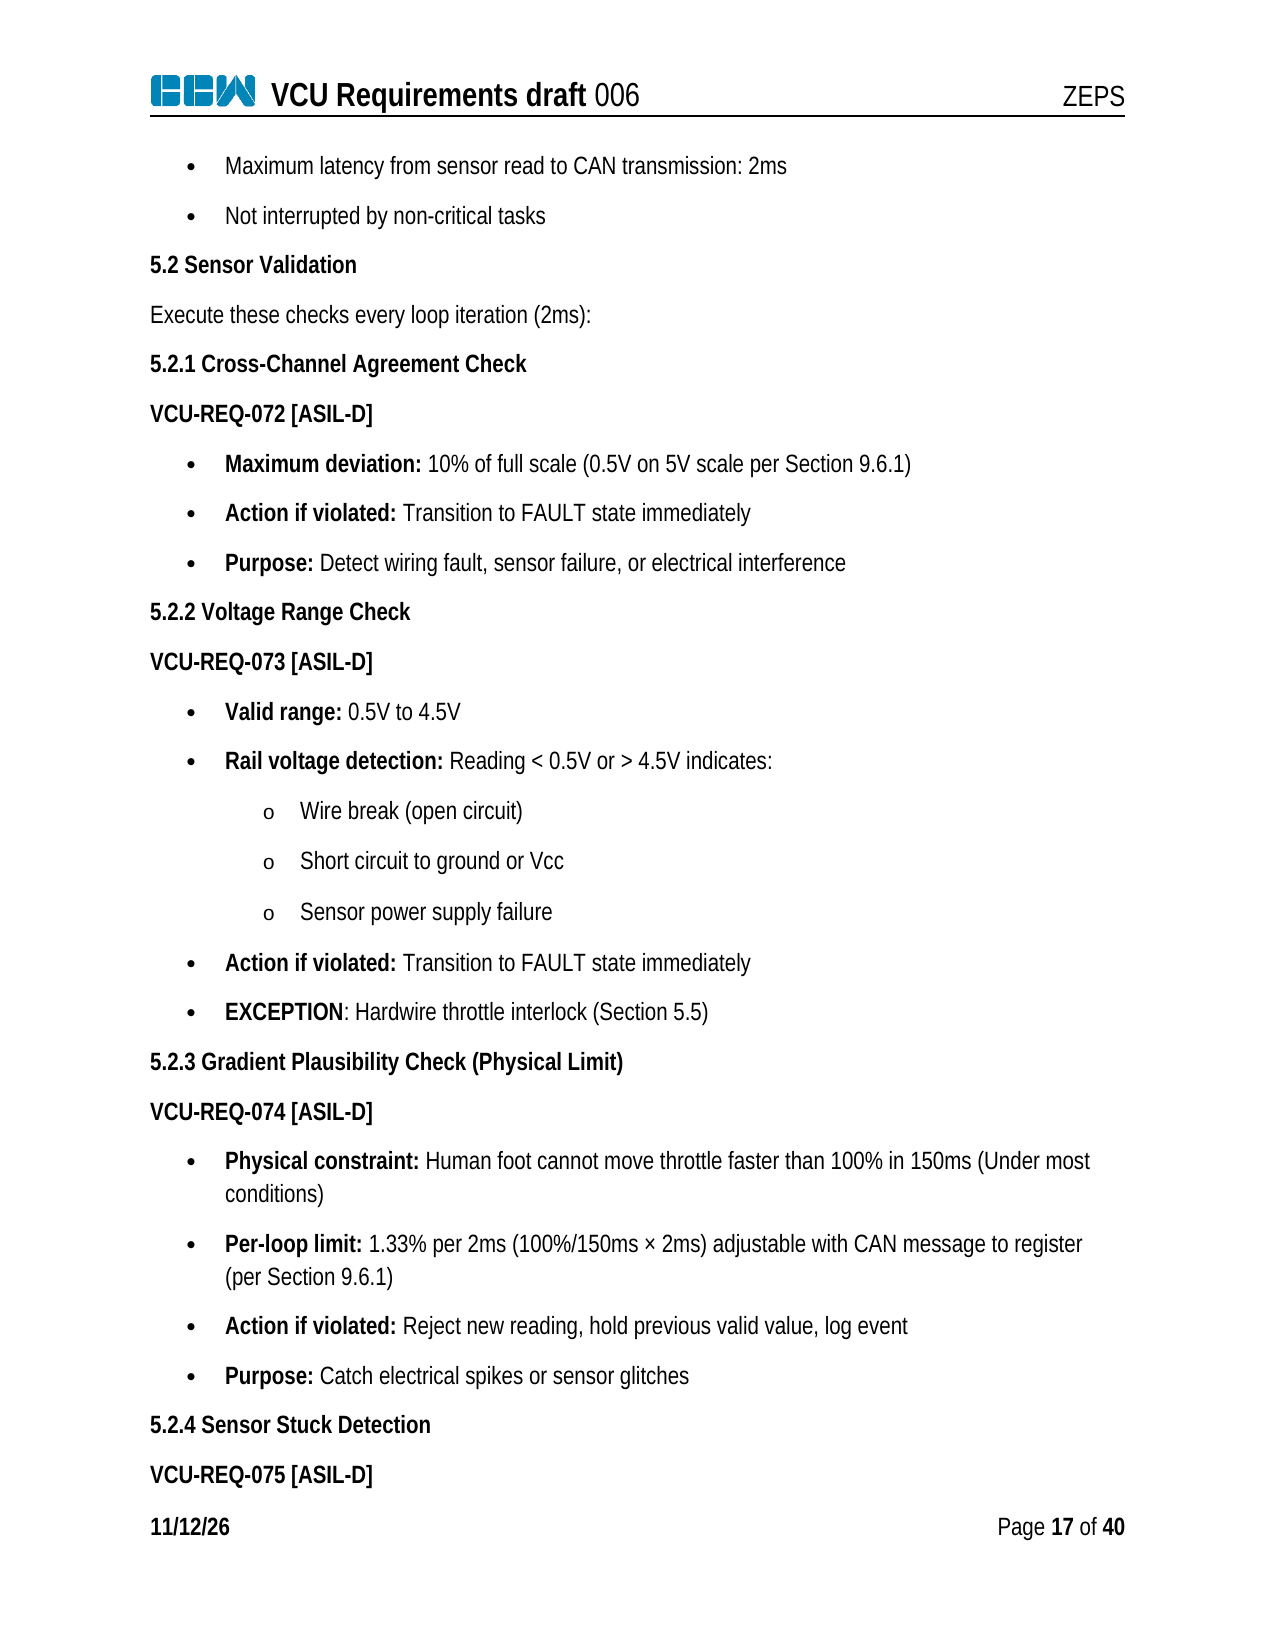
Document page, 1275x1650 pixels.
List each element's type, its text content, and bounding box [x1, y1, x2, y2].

text 5.2.1 Cross-Channel Agreement Check [150, 349, 1125, 378]
picture [195, 75, 217, 107]
list Short circuit to ground or Vcc [262, 846, 1125, 876]
text 5.2 Sensor Validation [150, 250, 1125, 279]
list Purpose: Detect wiring fault, sensor failure, or electrical interference [187, 548, 1125, 576]
text VCU-REQ-073 [ASIL-D] [150, 647, 1125, 676]
text VCU-REQ-074 [ASIL-D] [150, 1097, 1125, 1125]
list Purpose: Catch electrical spikes or sensor glitches [187, 1361, 1125, 1389]
list Per-loop limit: 1.33% per 2ms (100%/150ms × 2ms) adjustable with CAN message to register (per Section 9.6.1) [187, 1229, 1125, 1290]
text 5.2.4 Sensor Stuck Detection [150, 1410, 1125, 1439]
list Maximum latency from sensor read to CAN transmission: 2ms [187, 151, 1125, 180]
list EXCEPTION: Hardwire throttle interlock (Section 5.5) [187, 997, 1125, 1026]
picture [162, 75, 185, 107]
list Valid range: 0.5V to 4.5V [187, 696, 1125, 725]
picture [228, 96, 244, 107]
text VCU-REQ-072 [ASIL-D] [150, 399, 1125, 428]
picture [226, 75, 245, 86]
list Sensor power supply failure [262, 897, 1125, 927]
list Action if violated: Reject new reading, hold previous valid value, log event [187, 1311, 1125, 1340]
list Rail voltage detection: Reading < 0.5V or > 4.5V indicates: [187, 746, 1125, 775]
list Action if violated: Transition to FAULT state immediately [187, 498, 1125, 527]
list Maximum deviation: 10% of full scale (0.5V on 5V scale per Section 9.6.1) [187, 448, 1125, 477]
list Wire break (open circuit) [262, 796, 1125, 825]
text 5.2.2 Voltage Range Check [150, 597, 1125, 626]
text Execute these checks every loop iteration (2ms): [150, 300, 1125, 328]
text VCU-REQ-075 [ASIL-D] [150, 1460, 1125, 1488]
list Physical constraint: Human foot cannot move throttle faster than 100% in 150ms (Under most conditions) [187, 1146, 1125, 1208]
list Not interrupted by non-critical tasks [187, 201, 1125, 229]
list Action if violated: Transition to FAULT state immediately [187, 948, 1125, 976]
text 5.2.3 Gradient Plausibility Check (Physical Limit) [150, 1047, 1125, 1076]
